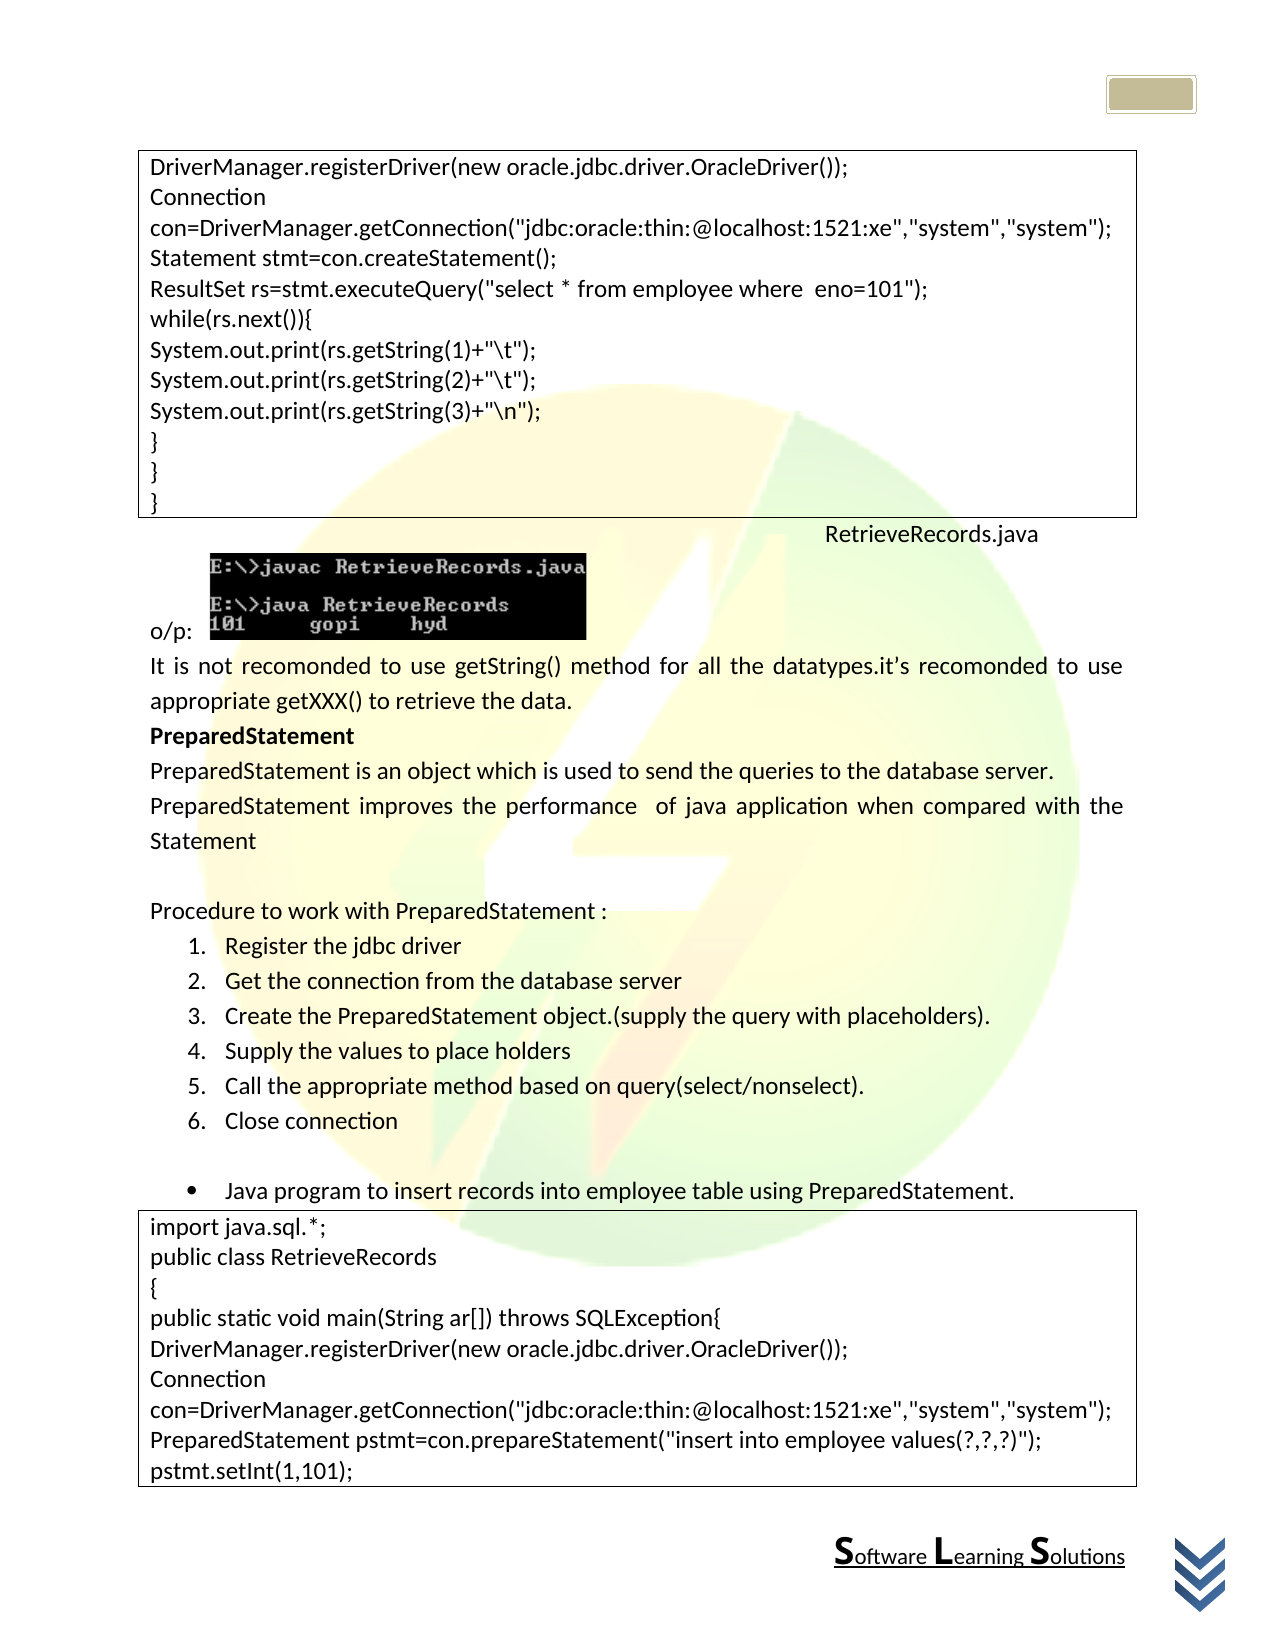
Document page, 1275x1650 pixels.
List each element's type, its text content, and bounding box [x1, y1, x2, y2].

list Close connection [187, 1105, 1125, 1136]
text Procedure to work with PreparedStatement : [150, 895, 1125, 926]
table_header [139, 151, 1136, 517]
list Get the connection from the database server [187, 965, 1125, 996]
list Register the jdbc driver [187, 930, 1125, 961]
picture [209, 553, 587, 640]
text It is not recomonded to use getString() method for all the datatypes.it’s recomonded to use appropriate getXXX() to retrieve the data. [150, 650, 1125, 716]
list Java program to insert records into employee table using PreparedStatement. [187, 1175, 1125, 1206]
list Call the appropriate method based on query(select/nonselect). [187, 1070, 1125, 1101]
text PreparedStatement is an object which is used to send the queries to the database server. [150, 755, 1125, 786]
text RetrieveRecords.java [150, 518, 1125, 549]
text PreparedStatement [150, 720, 1125, 751]
text PreparedStatement improves the performance of java application when compared with the Statement [150, 790, 1125, 856]
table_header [139, 1211, 1136, 1486]
list Create the PreparedStatement object.(supply the query with placeholders). [187, 1000, 1125, 1031]
list Supply the values to place holders [187, 1035, 1125, 1066]
